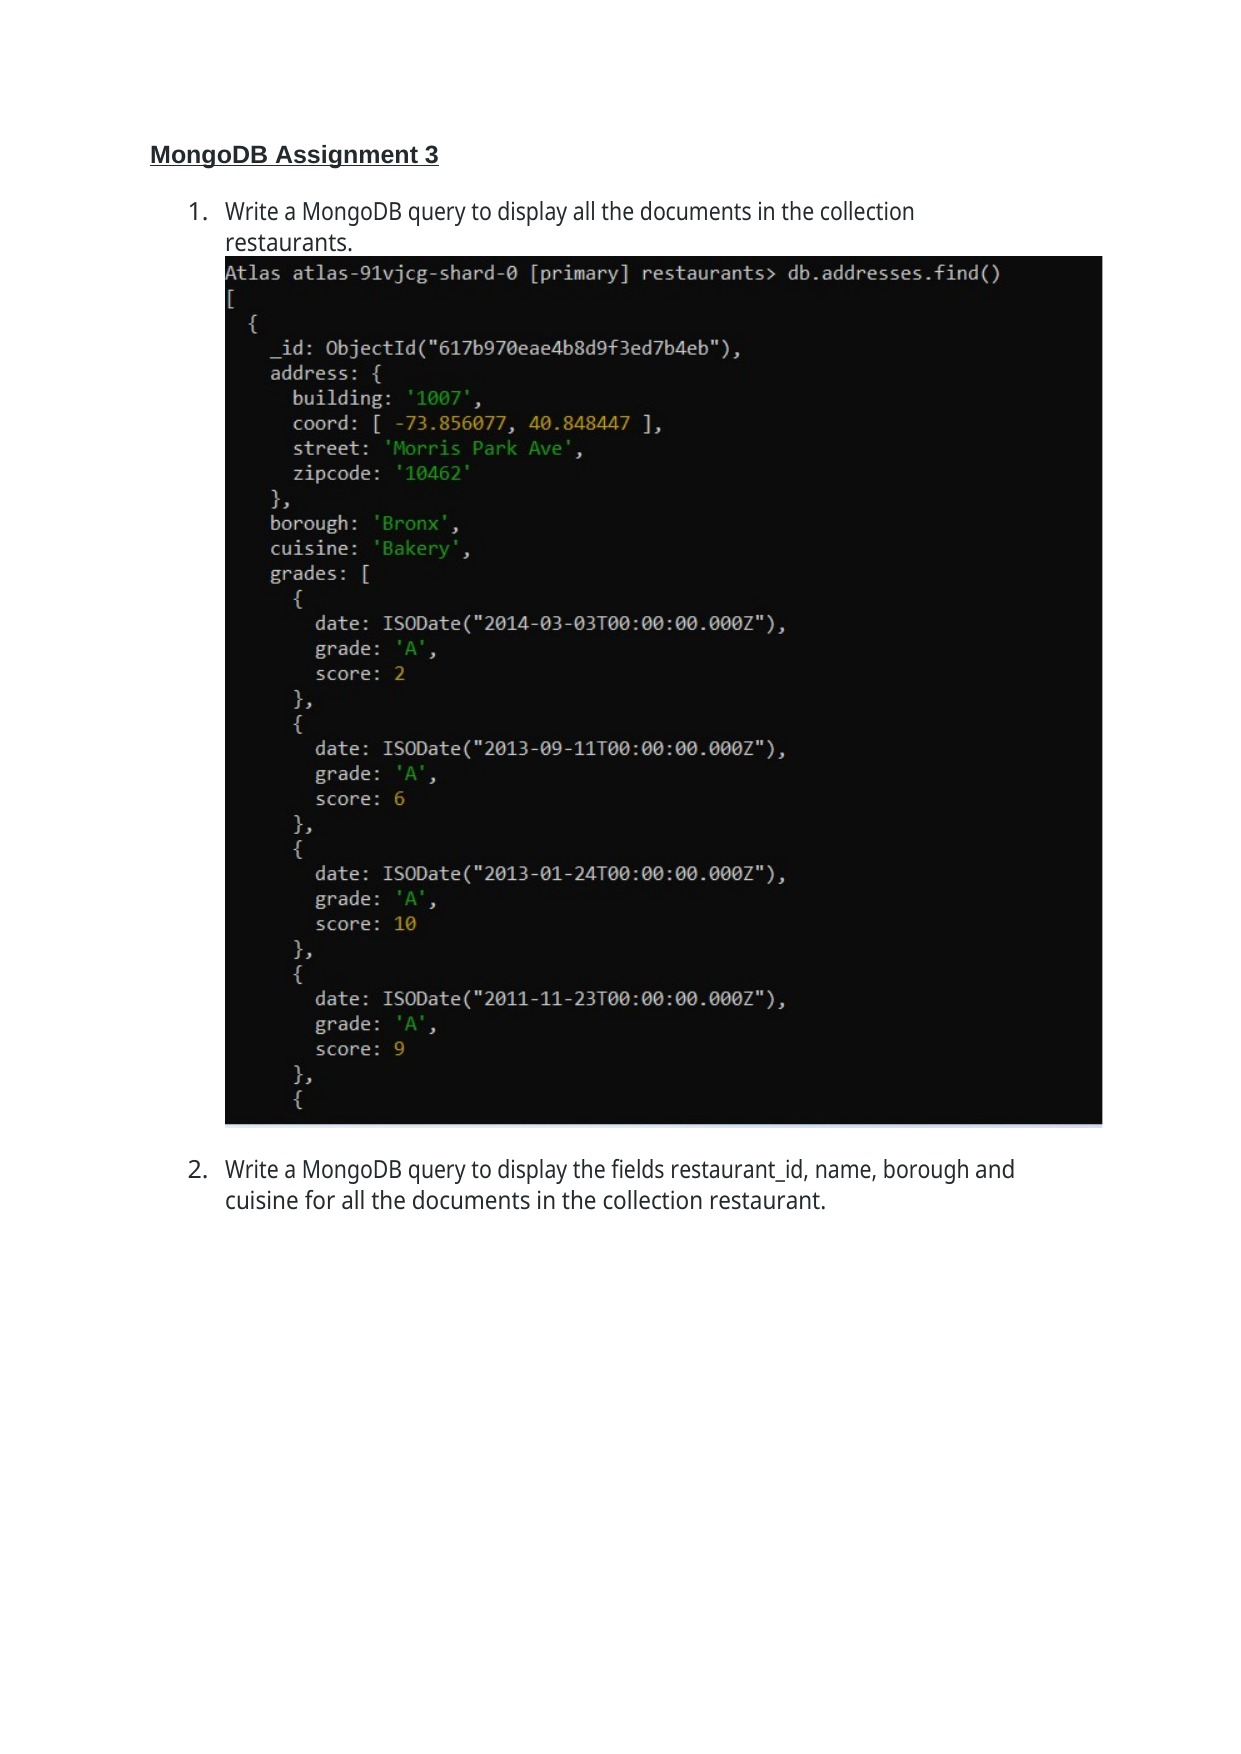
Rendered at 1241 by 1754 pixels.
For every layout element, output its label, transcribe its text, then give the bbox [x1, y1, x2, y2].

subtitle MongoDB Assignment 3 [150, 139, 1098, 168]
picture [225, 256, 1103, 1128]
list Write a MongoDB query to display the fields restaurant_id, name, borough and cuisine for all the documents in the collection restaurant. [187, 1153, 1046, 1217]
